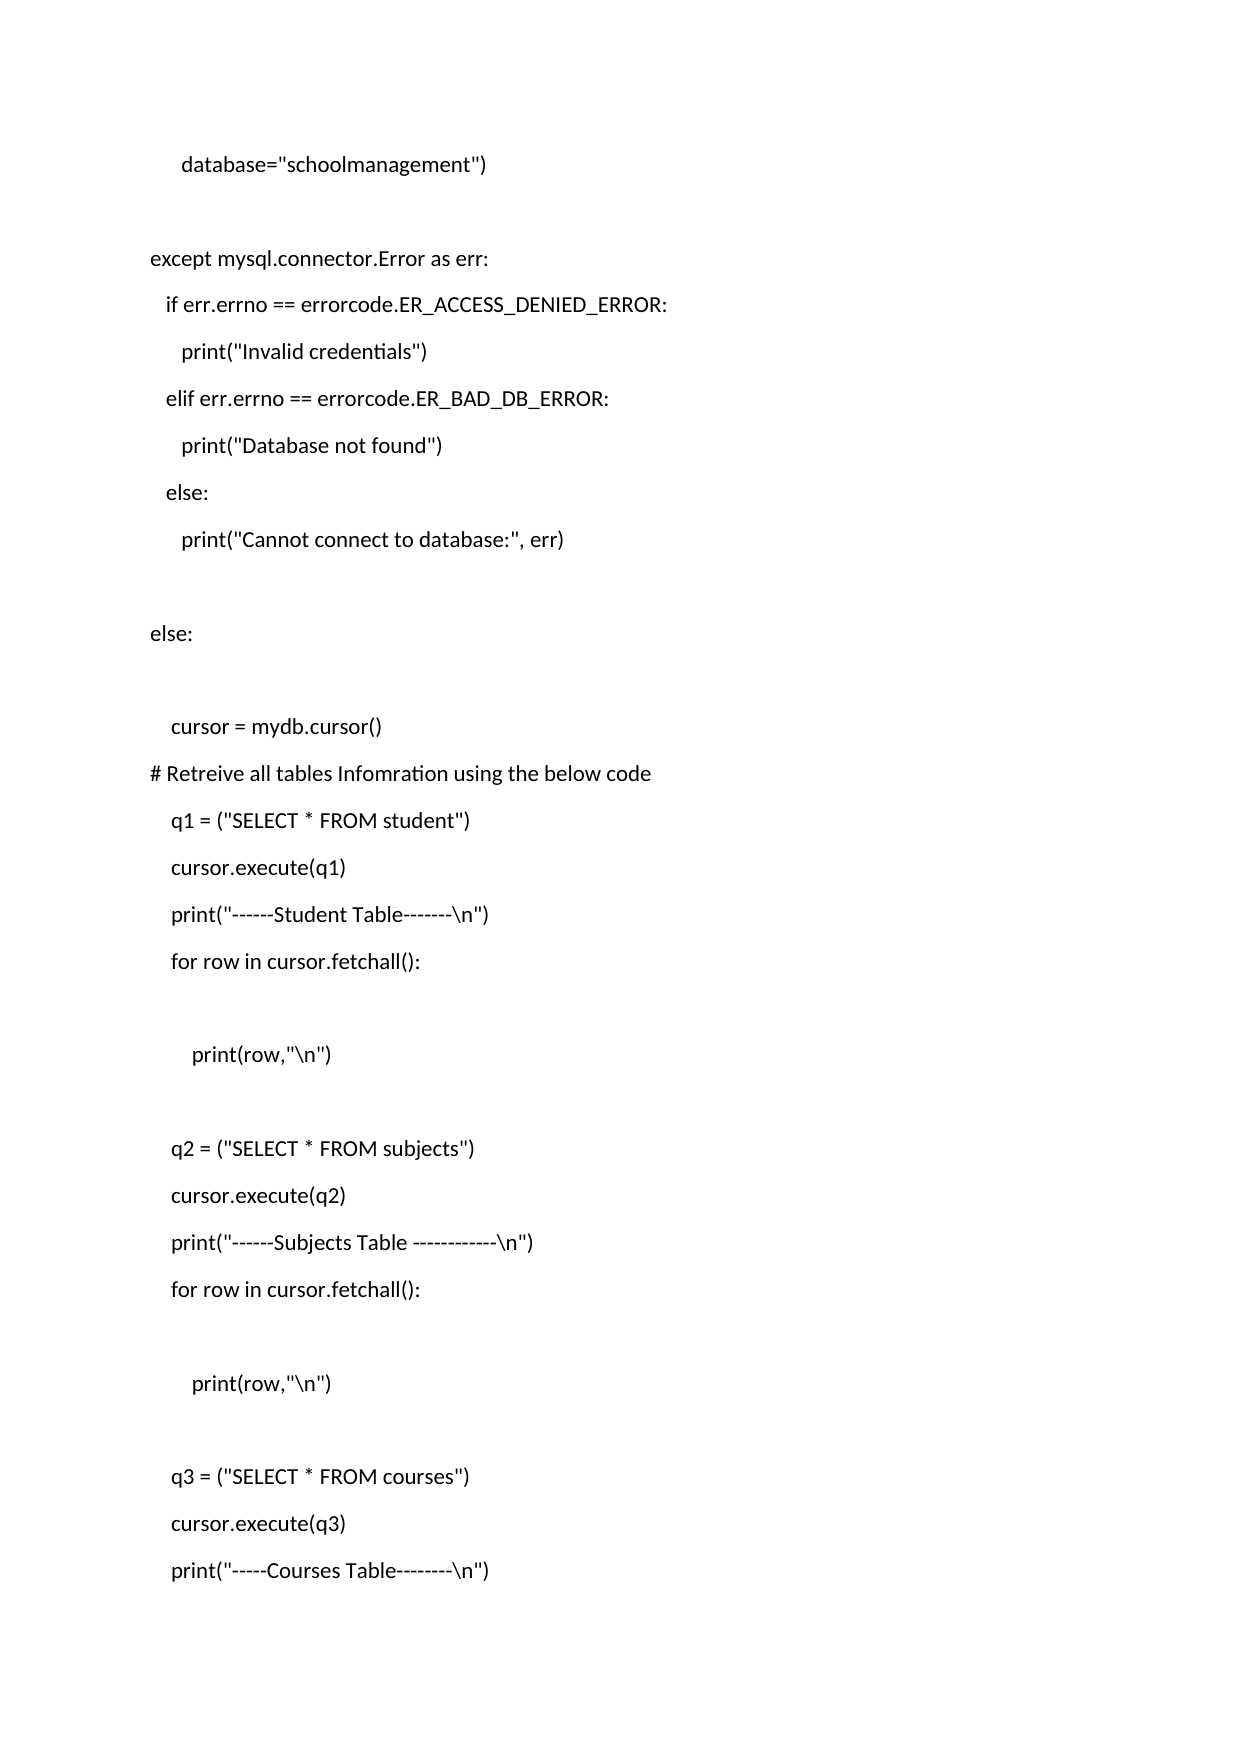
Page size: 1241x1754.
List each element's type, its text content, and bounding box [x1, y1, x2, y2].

text else: [150, 619, 1090, 647]
text print("------Student Table-------\n") [150, 900, 1090, 928]
text print("Invalid credentials") [150, 337, 1090, 366]
text print(row,"\n") [150, 1369, 1090, 1397]
text cursor.execute(q3) [150, 1509, 1090, 1537]
text print("-----Courses Table--------\n") [150, 1556, 1090, 1584]
text q1 = ("SELECT * FROM student") [150, 806, 1090, 834]
text database="schoolmanagement") [150, 150, 1090, 178]
text except mysql.connector.Error as err: [150, 244, 1090, 272]
text else: [150, 478, 1090, 506]
text elif err.errno == errorcode.ER_BAD_DB_ERROR: [150, 384, 1090, 412]
text cursor.execute(q2) [150, 1181, 1090, 1209]
text q2 = ("SELECT * FROM subjects") [150, 1134, 1090, 1162]
text print(row,"\n") [150, 1041, 1090, 1069]
text print("Cannot connect to database:", err) [150, 525, 1090, 553]
text print("Database not found") [150, 431, 1090, 459]
text q3 = ("SELECT * FROM courses") [150, 1462, 1090, 1491]
text # Retreive all tables Infomration using the below code [150, 759, 1090, 787]
text if err.errno == errorcode.ER_ACCESS_DENIED_ERROR: [150, 291, 1090, 319]
text for row in cursor.fetchall(): [150, 947, 1090, 975]
text for row in cursor.fetchall(): [150, 1275, 1090, 1303]
text print("------Subjects Table ------------\n") [150, 1228, 1090, 1256]
text cursor.execute(q1) [150, 853, 1090, 881]
text cursor = mydb.cursor() [150, 712, 1090, 741]
